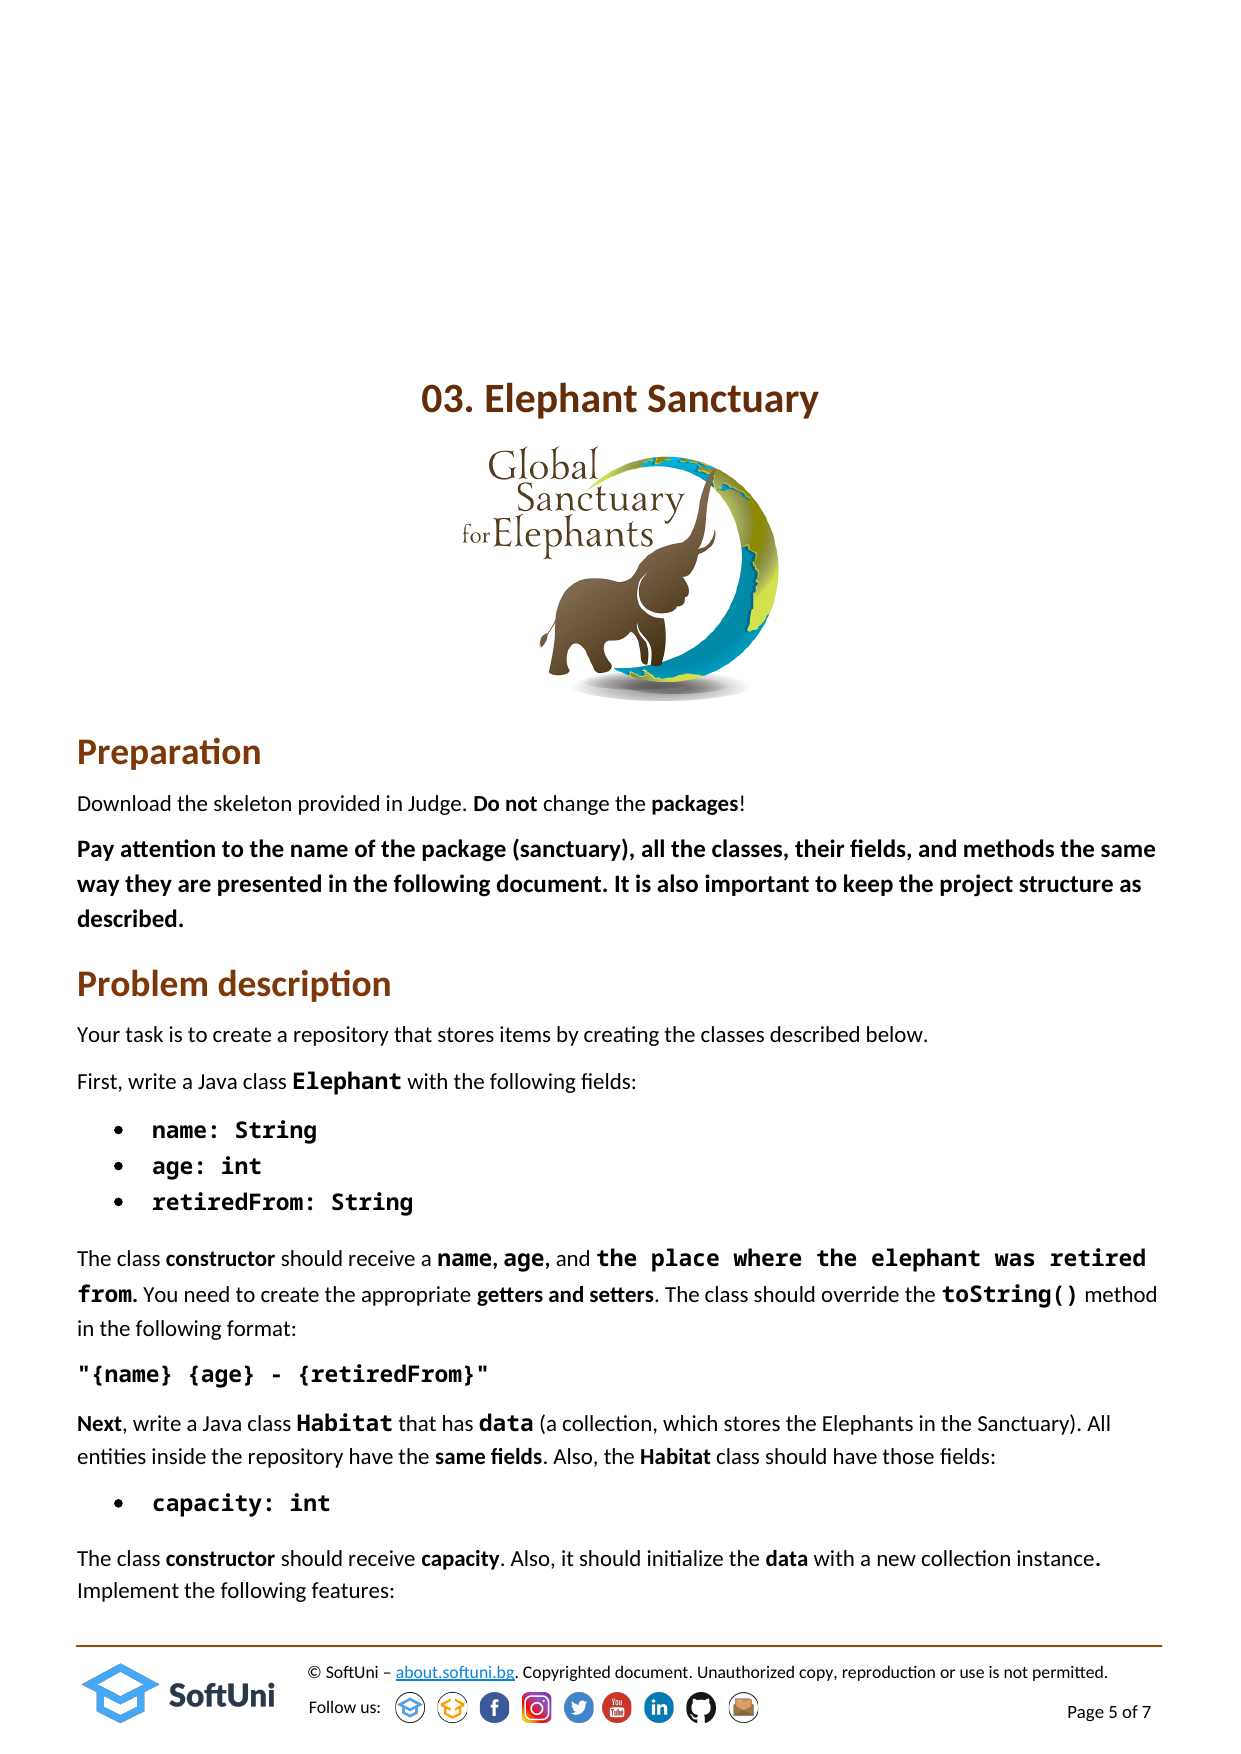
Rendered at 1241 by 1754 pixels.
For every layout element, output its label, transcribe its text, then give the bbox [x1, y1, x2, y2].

subtitle Preparation [77, 728, 1163, 774]
picture [665, 1714, 674, 1723]
picture [644, 1692, 653, 1701]
list capacity: int [114, 1487, 1163, 1518]
picture [658, 1705, 667, 1714]
text Pay attention to the name of the package (sanctuary), all the classes, their fields, and methods the same way they are presented in the following document. It is also important to keep the project structure as described. [77, 834, 1163, 934]
text Download the skeleton provided in Judge. Do not change the packages! [77, 789, 1163, 817]
picture [437, 1692, 468, 1723]
subtitle 03. Elephant Sanctuary [77, 372, 1163, 423]
text The class constructor should receive capacity. Also, it should initialize the data with a new collection instance. Implement the following features: [77, 1544, 1163, 1604]
picture [395, 1692, 425, 1723]
picture [479, 1692, 510, 1723]
subtitle Problem description [77, 959, 1163, 1005]
picture [458, 438, 782, 703]
picture [665, 1692, 674, 1701]
text The class constructor should receive a name, age, and the place where the elephant was retired from. You need to create the appropriate getters and setters. The class should override the toString() method in the following format: [77, 1242, 1163, 1342]
list age: int [114, 1149, 1163, 1181]
text "{name} {age} - {retiredFrom}" [77, 1358, 1163, 1389]
text Your task is to create a repository that stores items by creating the classes described below. [77, 1021, 1163, 1048]
picture [686, 1692, 716, 1723]
text Next, write a Java class Habitat that has data (a collection, which stores the Elephants in the Sanctuary). All entities inside the repository have the same fields. Also, the Habitat class should have those fields: [77, 1407, 1163, 1470]
list retiredFrom: String [114, 1186, 1163, 1217]
picture [75, 1658, 281, 1729]
picture [644, 1714, 653, 1723]
list name: String [114, 1114, 1163, 1145]
picture [564, 1692, 594, 1723]
text First, write a Java class Elephant with the following fields: [77, 1065, 1163, 1096]
picture [602, 1692, 632, 1723]
picture [728, 1692, 759, 1723]
picture [522, 1692, 552, 1723]
